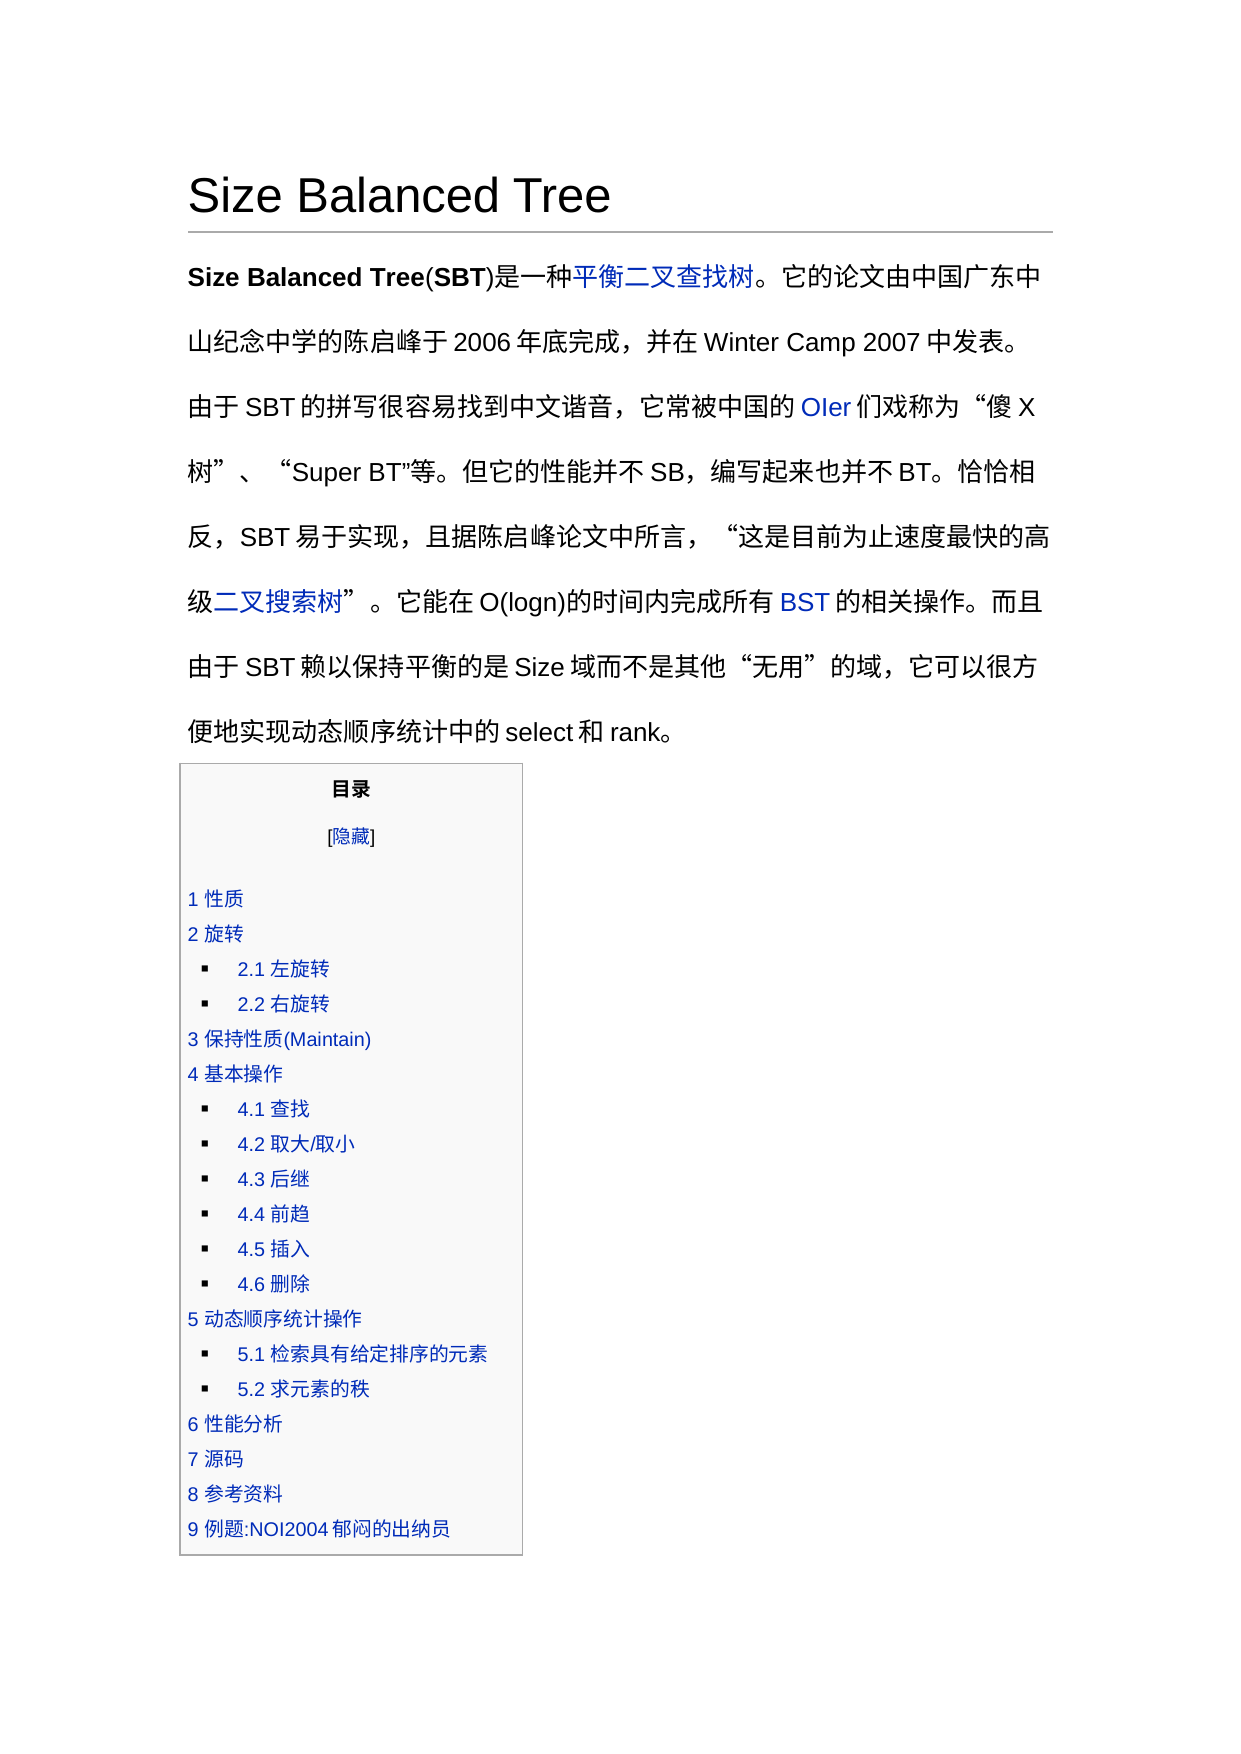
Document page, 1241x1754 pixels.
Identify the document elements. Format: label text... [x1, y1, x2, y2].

text Size Balanced Tree(SBT)是一种平衡二叉查找树。它的论文由中国广东中山纪念中学的陈启峰于2006年底完成，并在Winter Camp 2007中发表。由于SBT的拼写很容易找到中文谐音，它常被中国的OIer们戏称为“傻X树”、“Super BT”等。但它的性能并不SB，编写起来也并不BT。恰恰相反，SBT易于实现，且据陈启峰论文中所言，“这是目前为止速度最快的高级二叉搜索树”。它能在O(logn)的时间内完成所有BST的相关操作。而且由于SBT赖以保持平衡的是Size域而不是其他“无用”的域，它可以很方便地实现动态顺序统计中的select和rank。 [187, 243, 1053, 763]
table_header 目录 [隐藏] 1 性质 2 旋转 2.1 左旋转 2.2 右旋转 3 保持性质(Maintain) 4 基本操作 4.1 查找 4.2 取大/取小 4.3 后继 4.4 前趋 4.5 插入 4.6 删除 5 动态顺序统计操作 5.1 检索具有给定排序的元素 5.2 求元素的秩 6 性能分析 7 源码 8 参考资料 9 例题:NOI2004郁闷的出纳员 [181, 764, 522, 1554]
text Size Balanced Tree [187, 162, 1053, 233]
